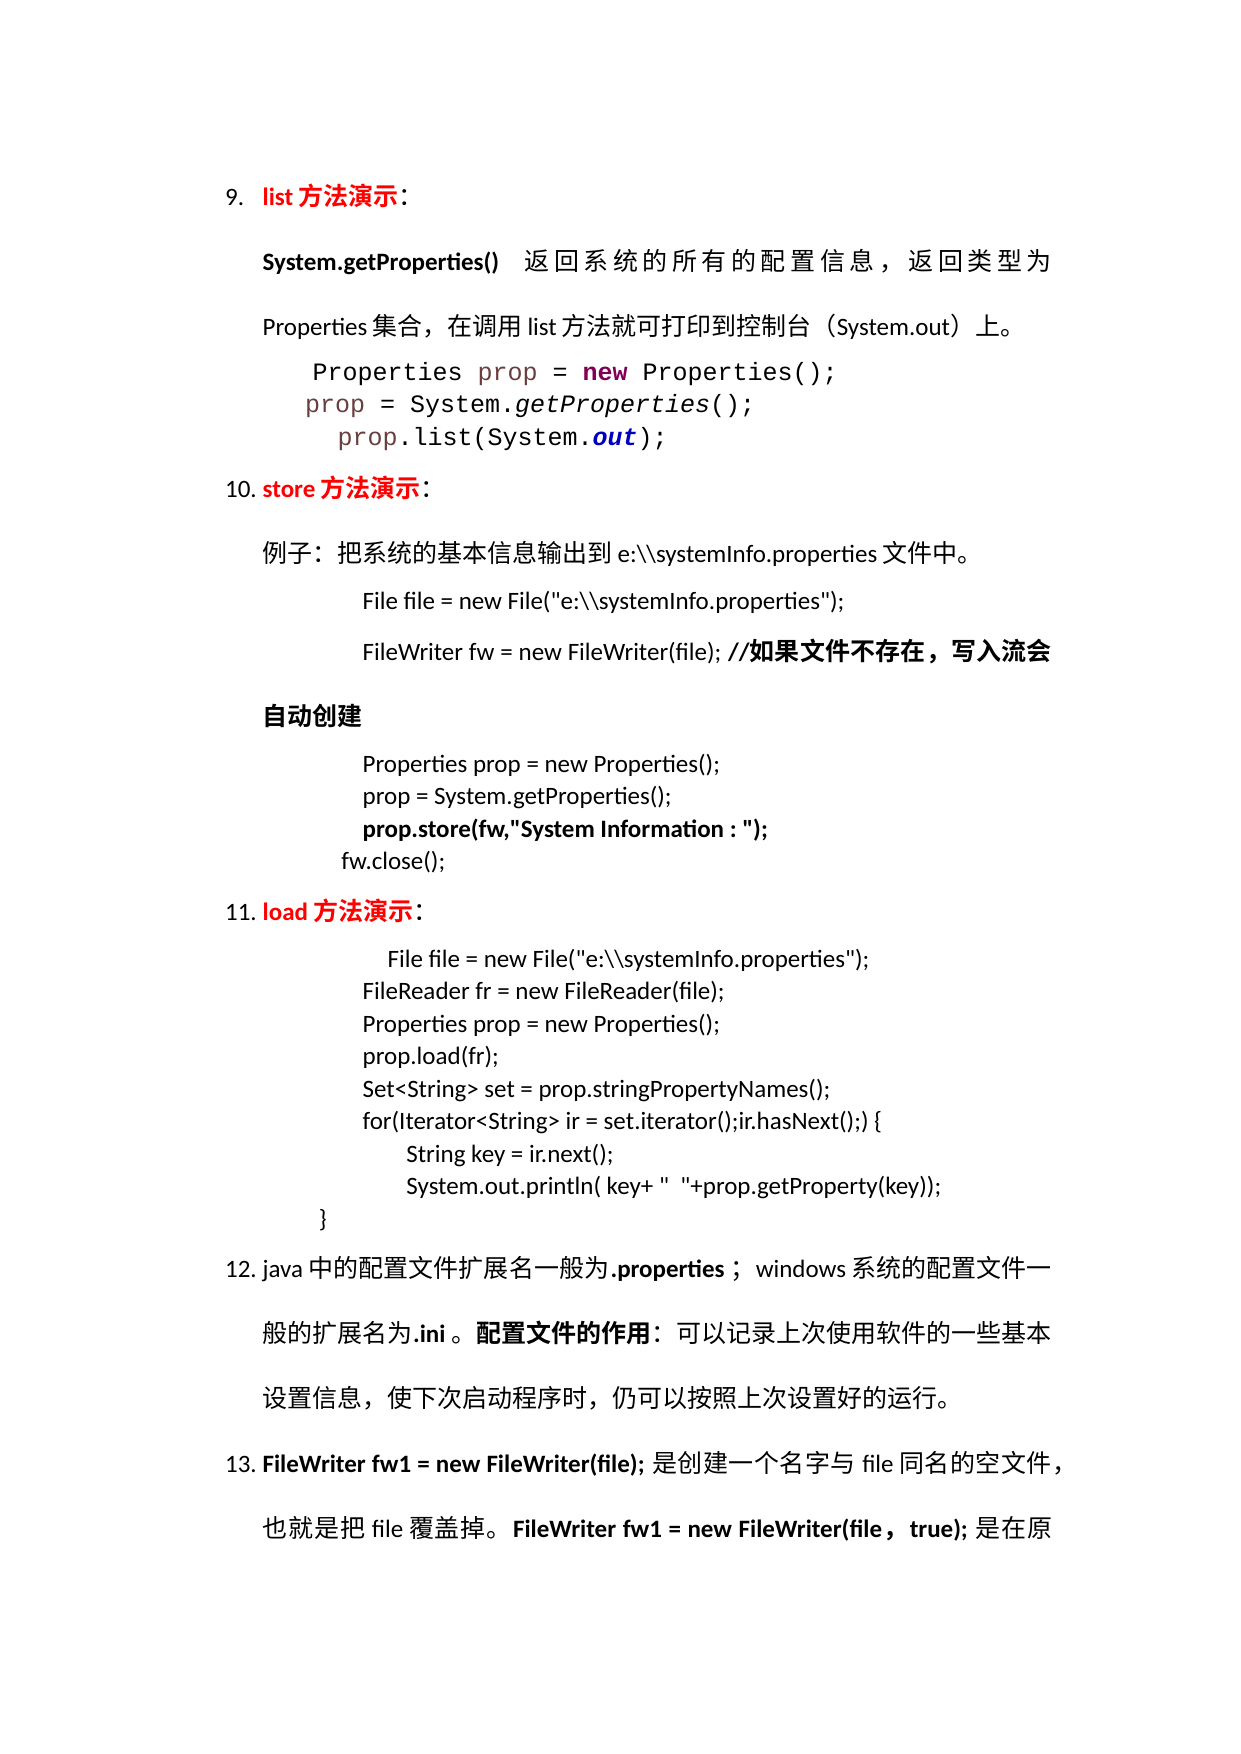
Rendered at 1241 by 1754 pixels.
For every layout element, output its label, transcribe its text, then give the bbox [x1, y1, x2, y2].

list System.out.println( key+ " "+prop.getProperty(key)); [262, 1169, 1053, 1202]
list store方法演示： [225, 454, 1053, 519]
text prop.list(System.out); [187, 422, 1053, 454]
list load方法演示： [225, 877, 1053, 942]
text Properties prop = new Properties(); [187, 357, 1053, 389]
list Properties prop = new Properties(); [262, 1007, 1053, 1039]
list FileReader fr = new FileReader(file); [262, 974, 1053, 1007]
list String key = ir.next(); [262, 1137, 1053, 1169]
list File file = new File("e:\\systemInfo.properties"); [262, 584, 1053, 617]
list prop = System.getProperties(); [262, 779, 1053, 812]
list for(Iterator<String> ir = set.iterator();ir.hasNext();) { [262, 1104, 1053, 1137]
list FileWriter fw = new FileWriter(file); //如果文件不存在，写入流会自动创建 [262, 617, 1053, 747]
list java中的配置文件扩展名一般为.properties ；windows系统的配置文件一般的扩展名为.ini 。配置文件的作用：可以记录上次使用软件的一些基本设置信息，使下次启动程序时，仍可以按照上次设置好的运行。 [225, 1234, 1053, 1429]
list 例子：把系统的基本信息输出到e:\\systemInfo.properties文件中。 [262, 519, 1053, 584]
list list方法演示： [225, 162, 1053, 227]
list File file = new File("e:\\systemInfo.properties"); [262, 942, 1053, 974]
list Properties prop = new Properties(); [262, 747, 1053, 779]
list fw.close(); [262, 844, 1053, 877]
text prop = System.getProperties(); [187, 389, 1053, 422]
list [225, 1429, 1053, 1559]
list prop.store(fw,"System Information : "); [262, 812, 1053, 844]
list System.getProperties() 返回系统的所有的配置信息，返回类型为Properties集合，在调用list方法就可打印到控制台（System.out）上。 [262, 227, 1053, 357]
list Set<String> set = prop.stringPropertyNames(); [262, 1072, 1053, 1104]
list prop.load(fr); [262, 1039, 1053, 1072]
list } [262, 1202, 1053, 1234]
